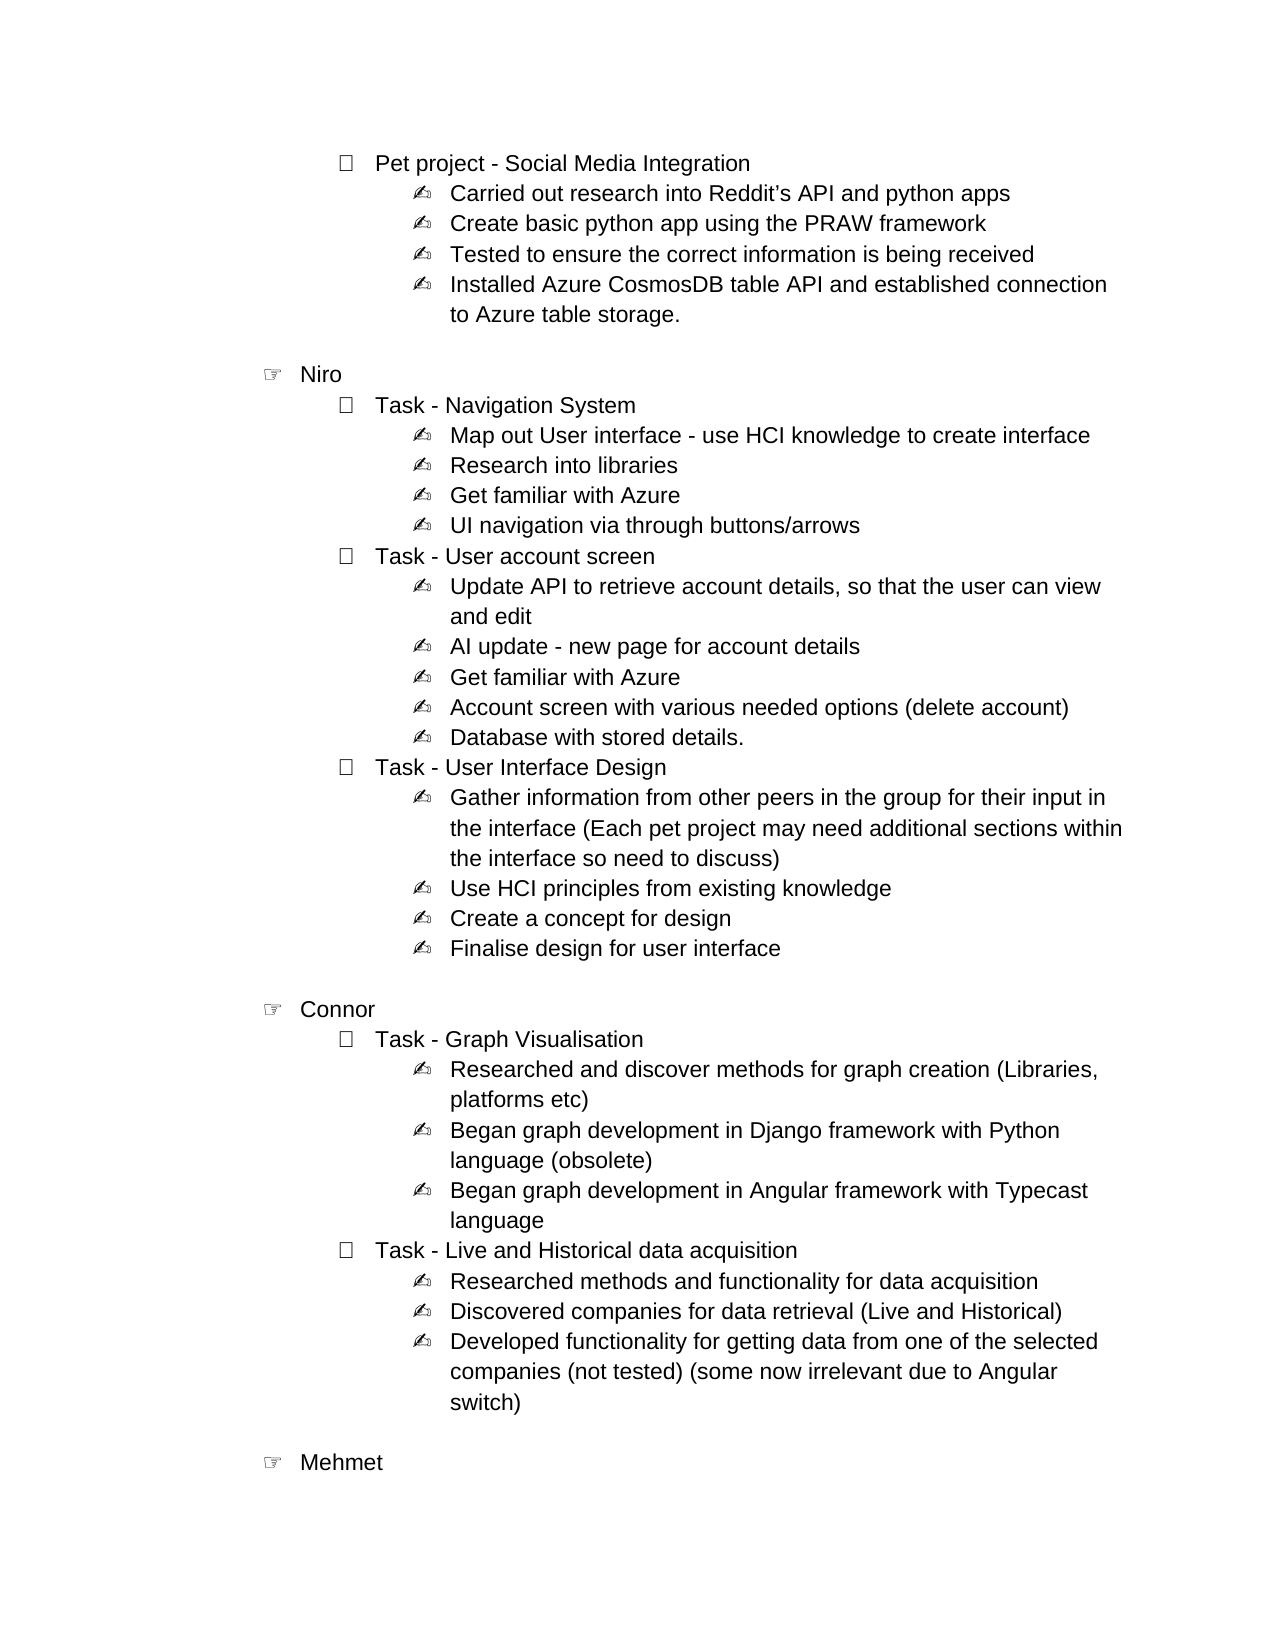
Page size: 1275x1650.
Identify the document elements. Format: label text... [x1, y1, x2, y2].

list Database with stored details. [412, 724, 1125, 750]
list Update API to retrieve account details, so that the user can view and edit [412, 573, 1125, 629]
list Get familiar with Azure [412, 482, 1125, 509]
list Discovered companies for data retrieval (Live and Historical) [412, 1298, 1125, 1324]
list Task - User Interface Design [337, 754, 1125, 781]
list Installed Azure CosmosDB table API and established connection to Azure table storage. [412, 271, 1125, 327]
list Researched methods and functionality for data acquisition [412, 1268, 1125, 1294]
list Create basic python app using the PRAW framework [412, 210, 1125, 237]
list Use HCI principles from existing knowledge [412, 875, 1125, 901]
list Niro [262, 361, 1125, 388]
list Connor [262, 996, 1125, 1022]
list Task - User account screen [337, 543, 1125, 569]
list Began graph development in Django framework with Python language (obsolete) [412, 1117, 1125, 1173]
list Developed functionality for getting data from one of the selected companies (not tested) (some now irrelevant due to Angular switch) [412, 1328, 1125, 1415]
list Finalise design for user interface [412, 935, 1125, 962]
list Create a concept for design [412, 905, 1125, 932]
list Tested to ensure the correct information is being received [412, 241, 1125, 267]
list Gather information from other peers in the group for their input in the interface (Each pet project may need additional sections within the interface so need to discuss) [412, 784, 1125, 871]
list Task - Navigation System [337, 392, 1125, 418]
list Account screen with various needed options (delete account) [412, 694, 1125, 720]
list Research into libraries [412, 452, 1125, 478]
list Task - Live and Historical data acquisition [337, 1237, 1125, 1264]
list UI navigation via through buttons/arrows [412, 512, 1125, 539]
list Carried out research into Reddit’s API and python apps [412, 180, 1125, 207]
list AI update - new page for account details [412, 633, 1125, 660]
list Researched and discover methods for graph creation (Libraries, platforms etc) [412, 1056, 1125, 1113]
list Map out User interface - use HCI knowledge to create interface [412, 422, 1125, 448]
list Get familiar with Azure [412, 663, 1125, 690]
list Mehmet [262, 1449, 1125, 1475]
list Began graph development in Angular framework with Typecast language [412, 1177, 1125, 1234]
list Pet project - Social Media Integration [337, 150, 1125, 176]
list Task - Graph Visualisation [337, 1026, 1125, 1052]
